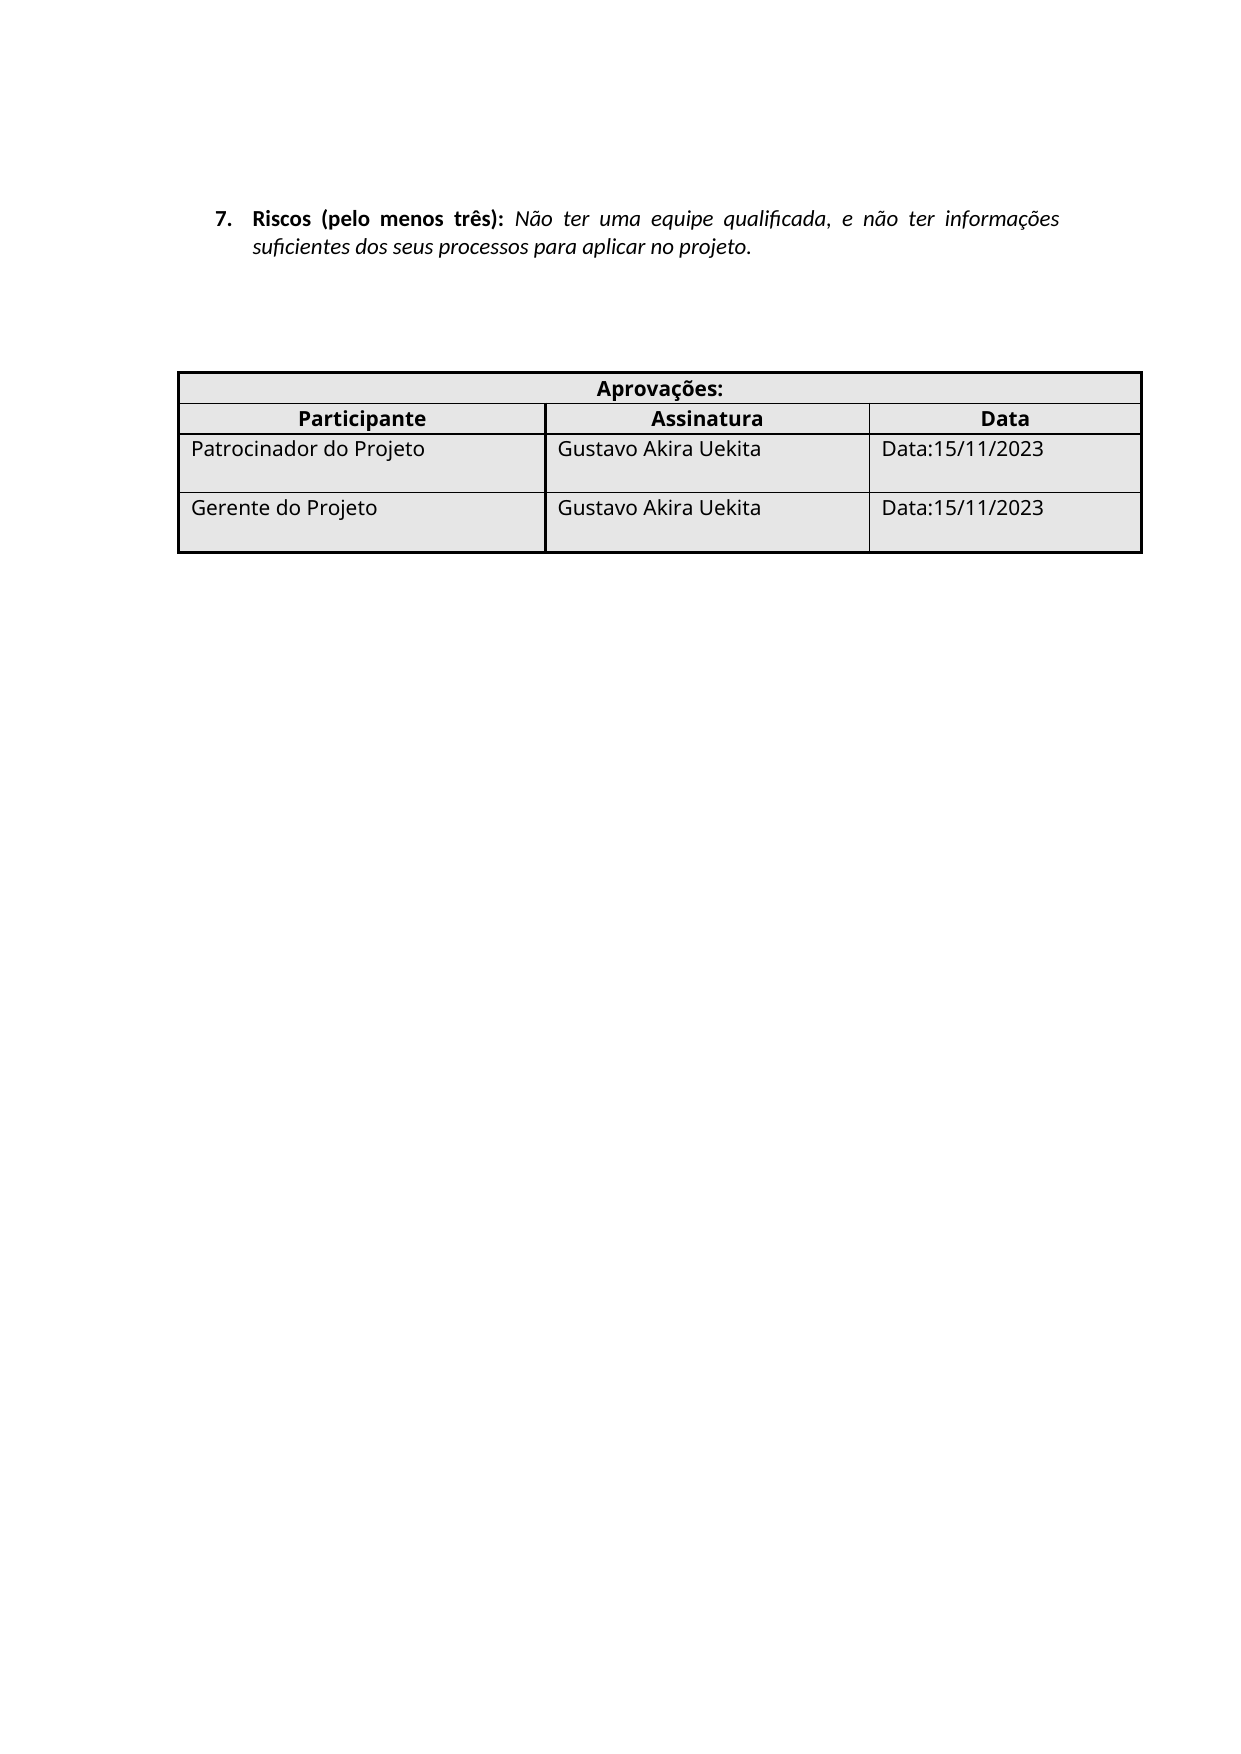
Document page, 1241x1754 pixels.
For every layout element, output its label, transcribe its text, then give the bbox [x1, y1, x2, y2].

table_cell Data:15/11/2023 [870, 435, 1140, 492]
table_cell Participante [180, 404, 544, 433]
table_cell Assinatura [547, 404, 869, 433]
table_cell Data [870, 404, 1140, 433]
table_cell Gustavo Akira Uekita [547, 493, 869, 551]
table_cell Gerente do Projeto [180, 493, 544, 551]
list Riscos (pelo menos três): Não ter uma equipe qualificada, e não ter informações suficientes dos seus processos para aplicar no projeto. [215, 204, 1063, 260]
table_header Aprovações: [180, 374, 1140, 403]
table_cell Patrocinador do Projeto [180, 435, 544, 492]
table_cell Gustavo Akira Uekita [547, 435, 869, 492]
table_cell Data:15/11/2023 [870, 493, 1140, 551]
